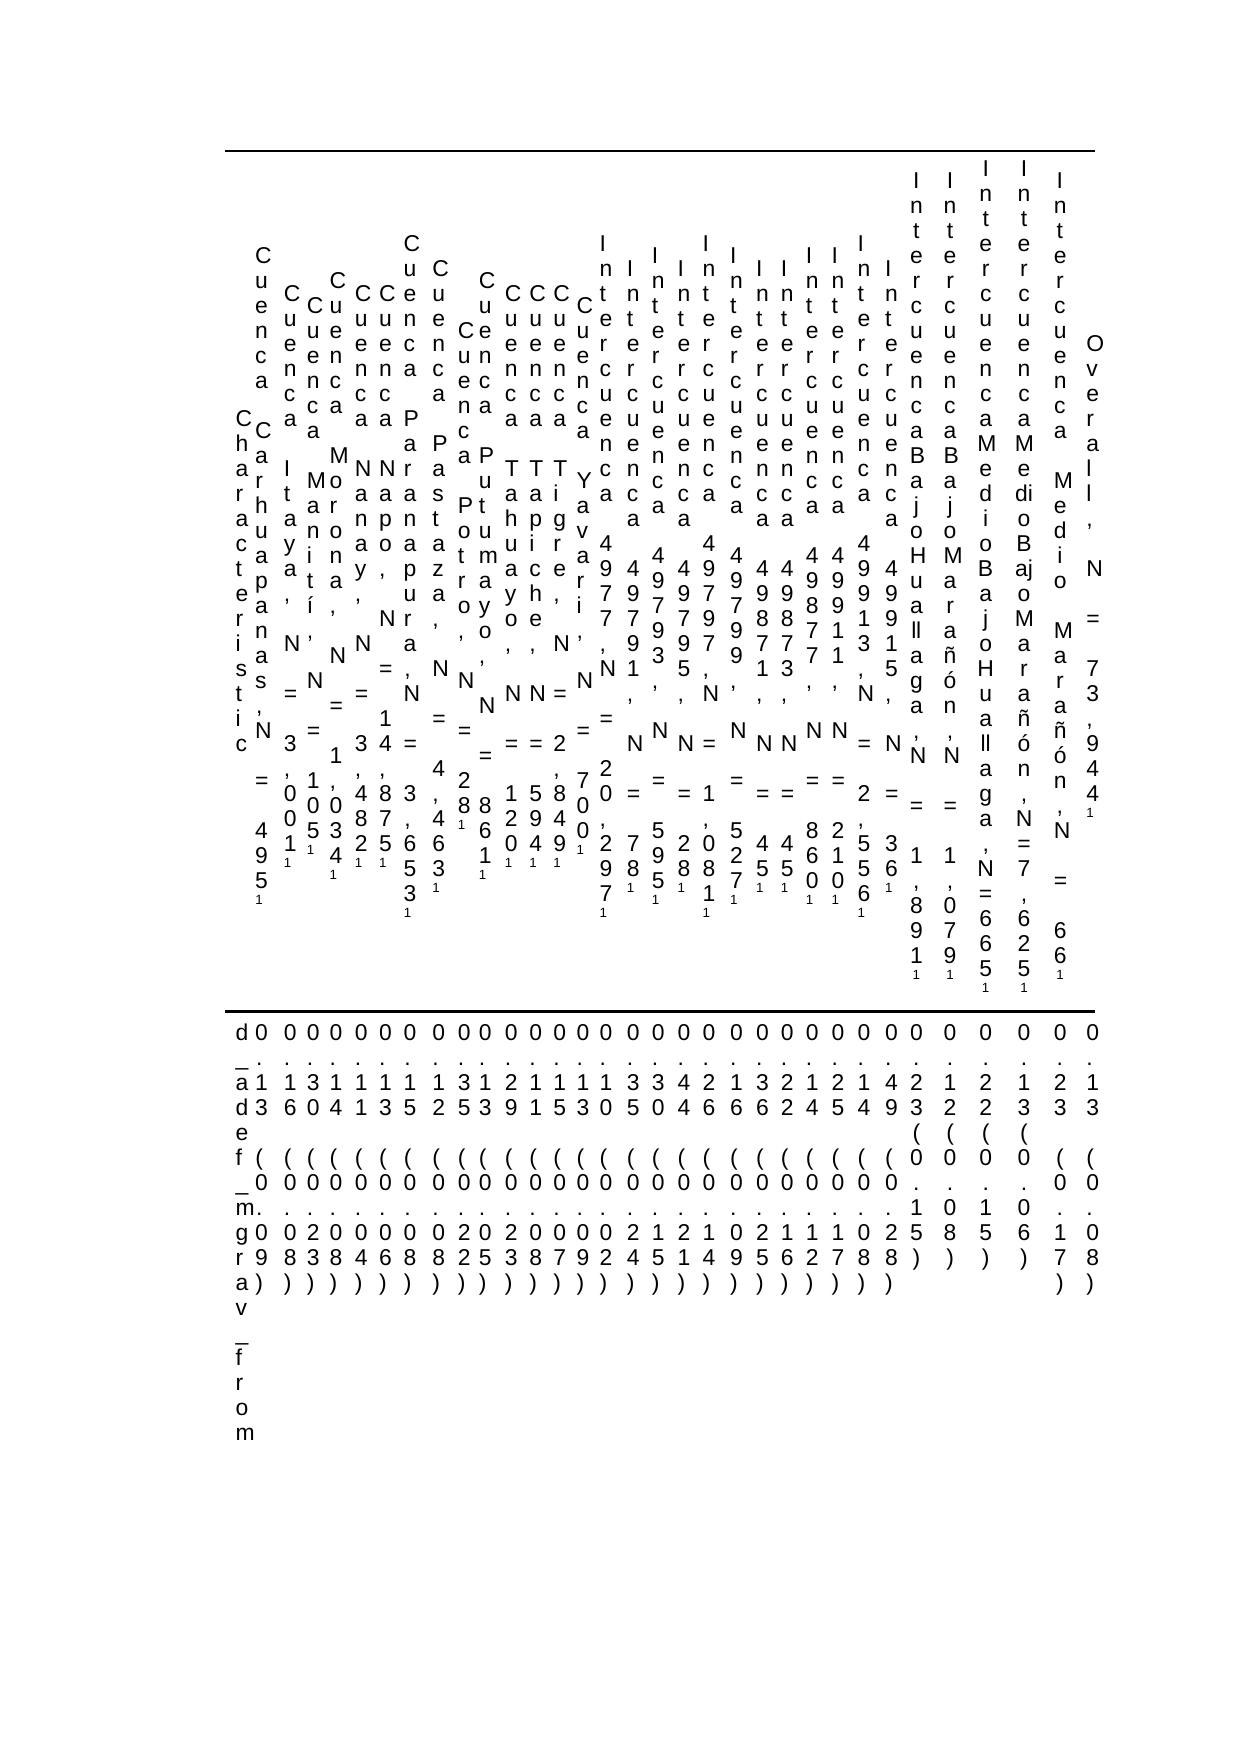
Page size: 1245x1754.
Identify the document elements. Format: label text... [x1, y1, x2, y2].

table_header Cuenca Tigre, N = 2,8491 [543, 152, 566, 1010]
table_header Cuenca Morona, N = 1,0341 [319, 152, 344, 1010]
table_header Intercuenca 49915, N = 361 [874, 152, 899, 1010]
table_header Intercuenca Medio Marañón, N = 661 [1043, 152, 1076, 1010]
table_header Characteristic [225, 152, 244, 1010]
table_header Intercuenca 49797, N = 1,0811 [692, 152, 719, 1010]
table_cell 0.10 (0.02) [589, 1013, 616, 1456]
table_cell 0.26 (0.14) [692, 1013, 719, 1456]
table_cell 0.15 (0.07) [543, 1013, 566, 1456]
table_cell 0.29 (0.23) [494, 1013, 519, 1456]
table_cell 0.30 (0.23) [296, 1013, 319, 1456]
table_cell 0.30 (0.15) [641, 1013, 667, 1456]
table_header Cuenca Manití, N = 1051 [296, 152, 319, 1010]
table_cell 0.11 (0.08) [519, 1013, 543, 1456]
table_cell 0.22 (0.15) [967, 1013, 1004, 1456]
table_cell 0.44 (0.21) [667, 1013, 692, 1456]
table_cell 0.15 (0.08) [393, 1013, 422, 1456]
table_cell 0.36 (0.25) [745, 1013, 770, 1456]
table_header Overall, N = 73,9441 [1076, 152, 1095, 1010]
table_header Intercuenca Bajo Marañón, N = 1,0791 [933, 152, 967, 1010]
table_header Intercuenca 4977, N = 20,2971 [589, 152, 616, 1010]
table_cell 0.16 (0.09) [719, 1013, 745, 1456]
table_cell 0.14 (0.08) [847, 1013, 874, 1456]
table_cell 0.25 (0.17) [821, 1013, 847, 1456]
table_header Intercuenca 49877, N = 8601 [795, 152, 821, 1010]
table_cell 0.35 (0.24) [616, 1013, 641, 1456]
table_header Cuenca Putumayo, N = 8611 [468, 152, 494, 1010]
table_header Intercuenca 49791, N = 781 [616, 152, 641, 1010]
table_cell 0.13 (0.09) [245, 1013, 273, 1456]
table_cell 0.13 (0.08) [1076, 1013, 1095, 1456]
table_cell 0.11 (0.04) [344, 1013, 368, 1456]
table_header Cuenca Tahuayo, N = 1201 [494, 152, 519, 1010]
table_cell 0.22 (0.16) [770, 1013, 795, 1456]
table_cell 0.14 (0.08) [319, 1013, 344, 1456]
table_cell 0.16 (0.08) [273, 1013, 296, 1456]
table_header Intercuenca 49871, N = 451 [745, 152, 770, 1010]
table_header Intercuenca Bajo Huallaga, N = 1,8911 [899, 152, 933, 1010]
table_header Cuenca Nanay, N = 3,4821 [344, 152, 368, 1010]
table_header Cuenca Paranapura, N = 3,6531 [393, 152, 422, 1010]
table_header Intercuenca Medio Bajo Marañón, N = 7,6251 [1004, 152, 1043, 1010]
table_cell 0.13 (0.06) [1004, 1013, 1043, 1456]
table_header Cuenca Potro, N = 281 [447, 152, 468, 1010]
table_header Cuenca Itaya, N = 3,0011 [273, 152, 296, 1010]
table_cell 0.13 (0.06) [369, 1013, 393, 1456]
table_cell 0.14 (0.12) [795, 1013, 821, 1456]
table_cell 0.35 (0.22) [447, 1013, 468, 1456]
table_header Intercuenca 49799, N = 5271 [719, 152, 745, 1010]
table_header Intercuenca 49873, N = 451 [770, 152, 795, 1010]
table_header Cuenca Pastaza, N = 4,4631 [422, 152, 447, 1010]
table_cell 0.12 (0.08) [422, 1013, 447, 1456]
table_header Intercuenca 49793, N = 5951 [641, 152, 667, 1010]
table_cell 0.13 (0.05) [468, 1013, 494, 1456]
table_header Intercuenca 49795, N = 281 [667, 152, 692, 1010]
table_header Cuenca Tapiche, N = 5941 [519, 152, 543, 1010]
table_header Cuenca Napo, N = 14,8751 [369, 152, 393, 1010]
table_cell 0.12 (0.08) [933, 1013, 967, 1456]
table_cell 0.23 (0.15) [899, 1013, 933, 1456]
table_cell 0.49 (0.28) [874, 1013, 899, 1456]
table_cell 0.13 (0.09) [566, 1013, 589, 1456]
table_header Cuenca Carhuapanas, N = 4951 [245, 152, 273, 1010]
table_cell d_adef_mgrav_from [225, 1013, 244, 1456]
table_header Intercuenca 49911, N = 2101 [821, 152, 847, 1010]
table_cell 0.23 (0.17) [1043, 1013, 1076, 1456]
table_header Intercuenca 49913, N = 2,5561 [847, 152, 874, 1010]
table_header Cuenca Yavari, N = 7001 [566, 152, 589, 1010]
table_header Intercuenca Medio Bajo Huallaga, N = 6651 [967, 152, 1004, 1010]
